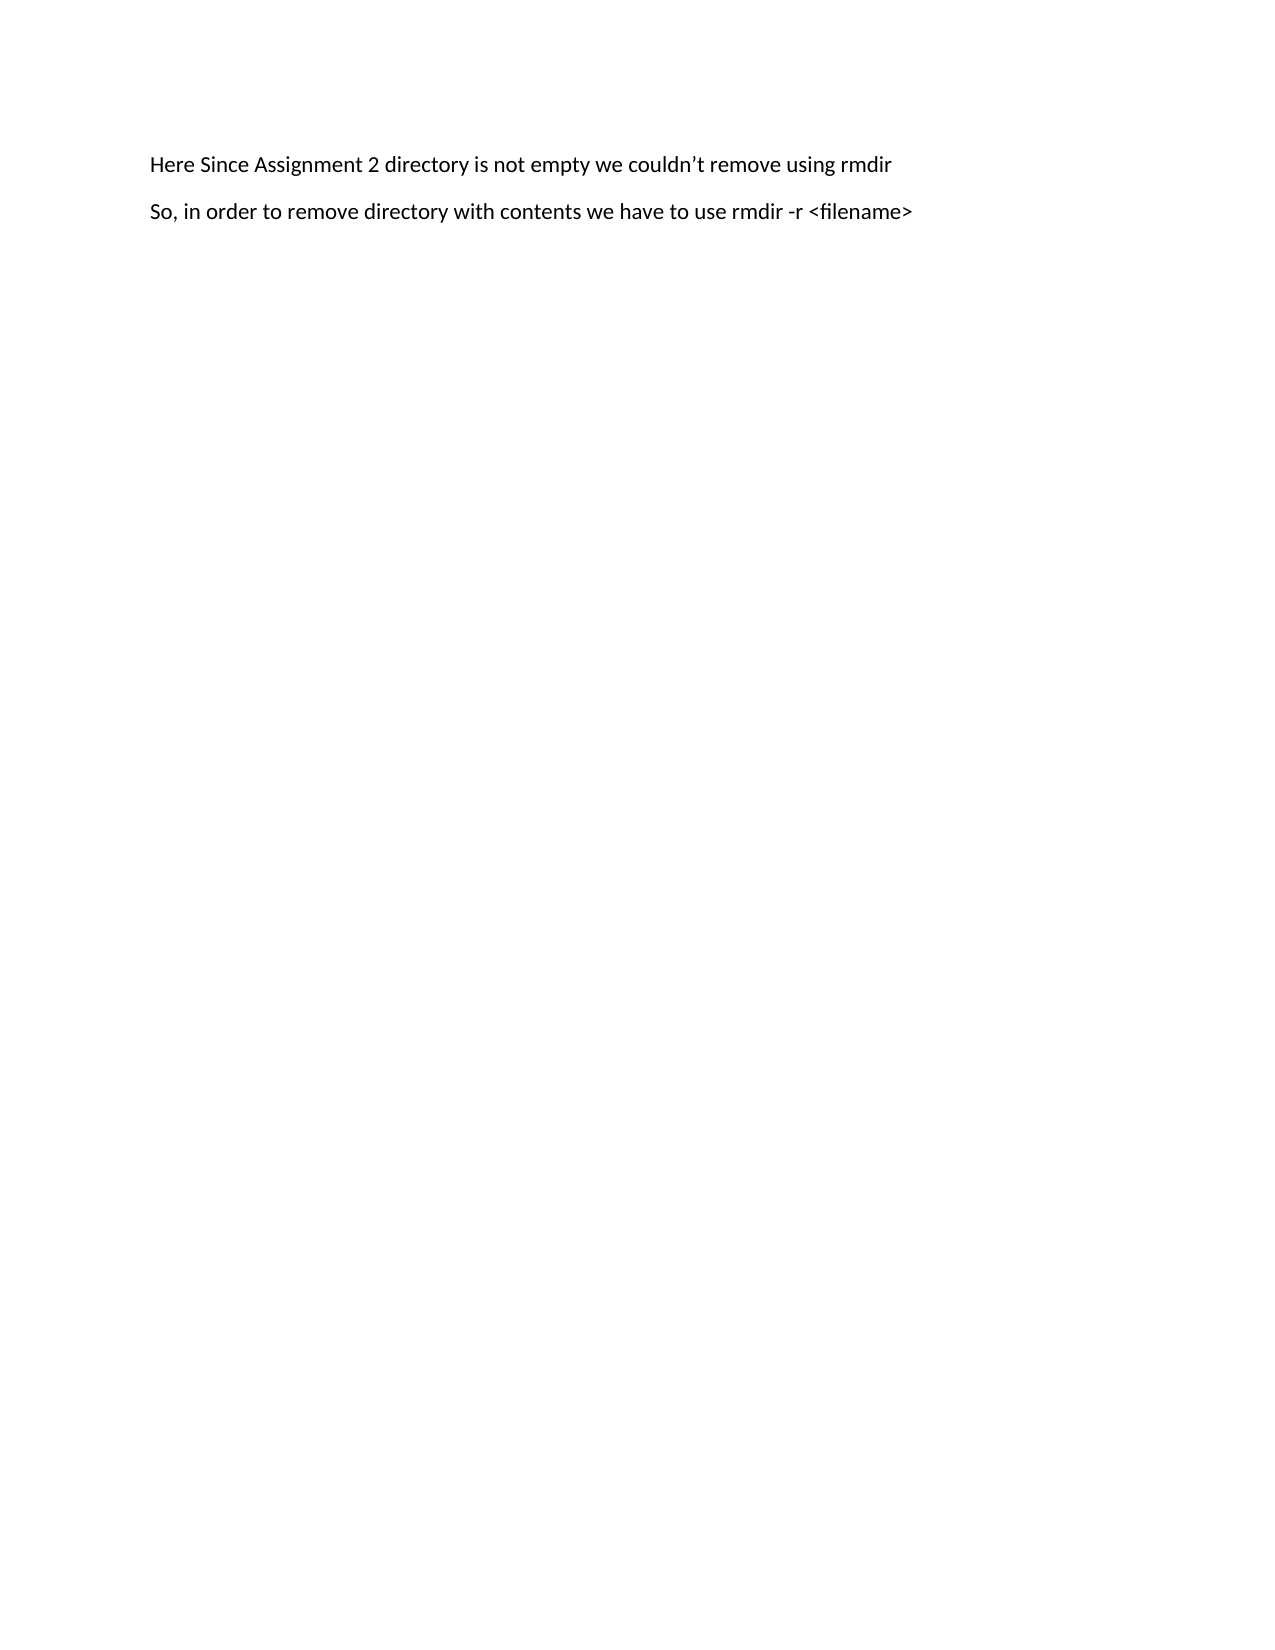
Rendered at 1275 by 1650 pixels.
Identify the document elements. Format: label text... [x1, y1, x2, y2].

text Here Since Assignment 2 directory is not empty we couldn’t remove using rmdir [150, 150, 1125, 178]
text So, in order to remove directory with contents we have to use rmdir -r <filename> [150, 197, 1125, 225]
